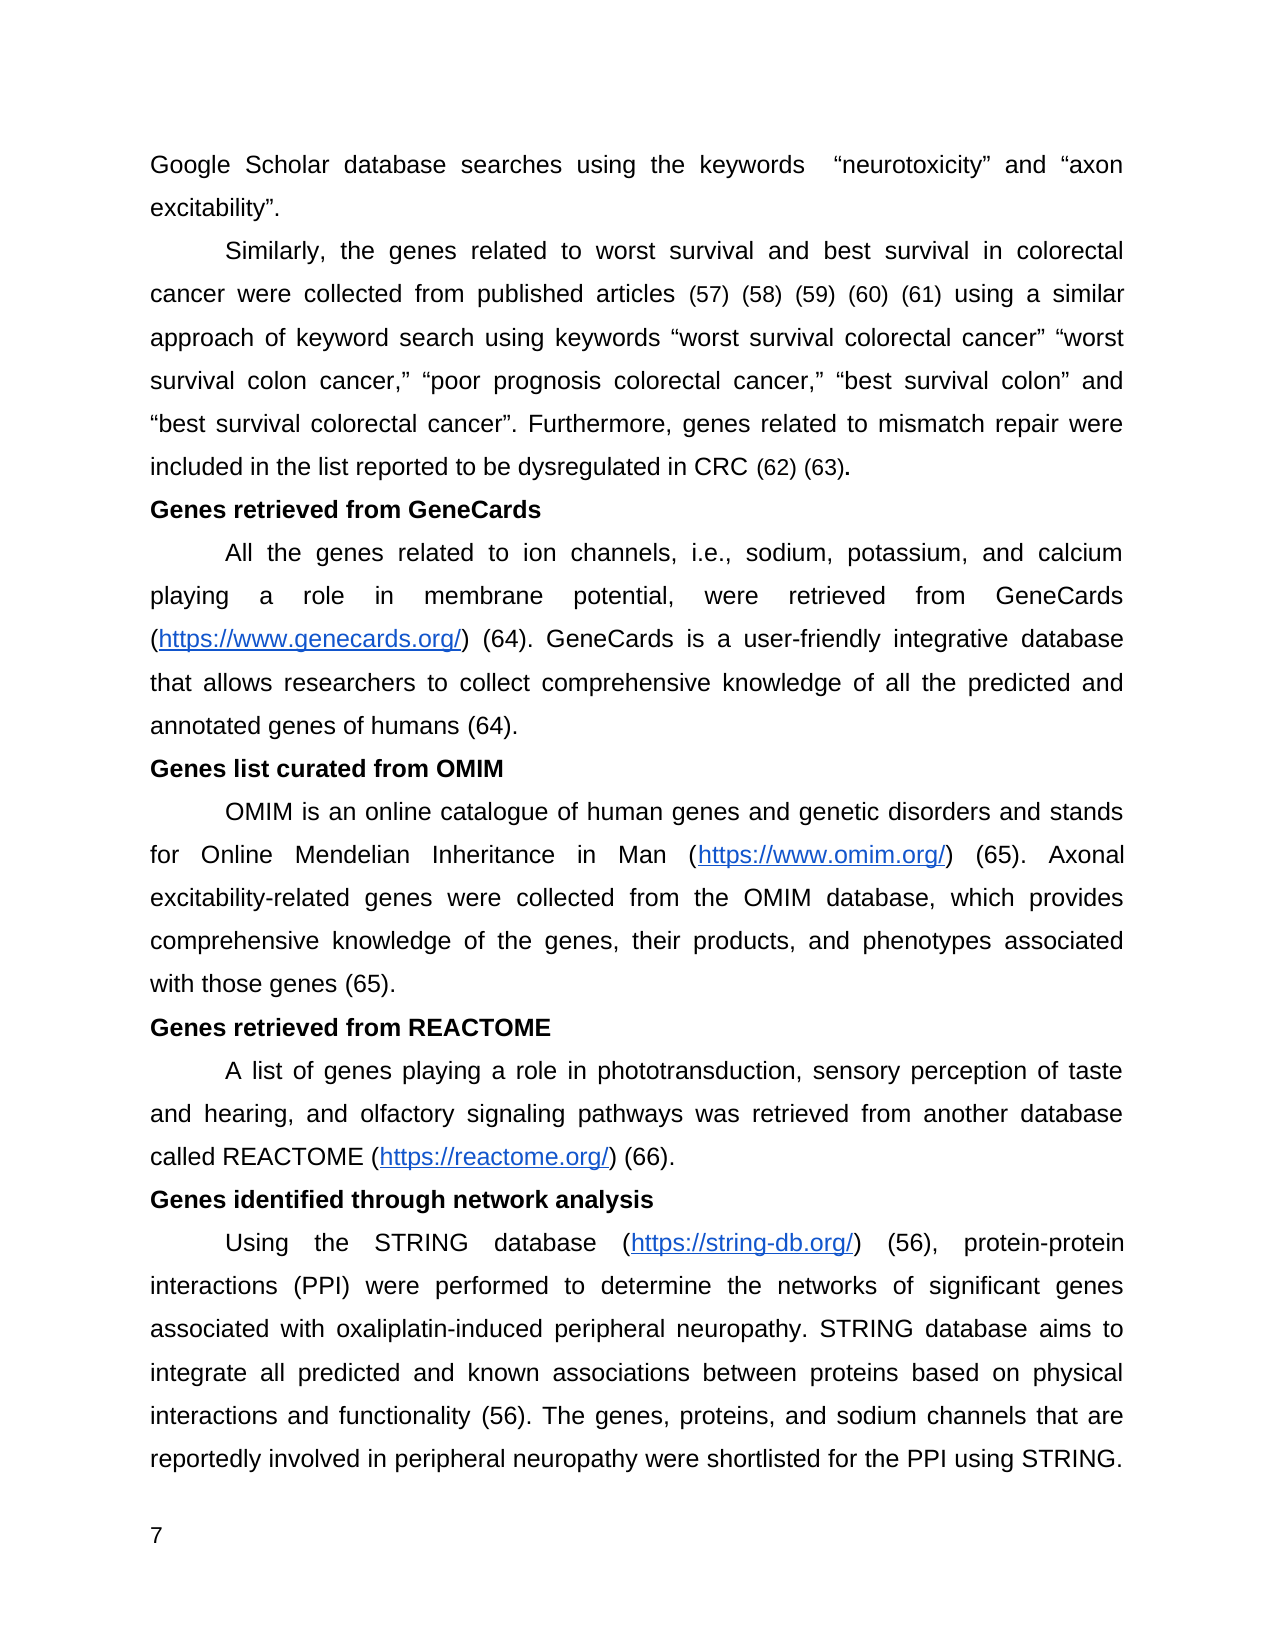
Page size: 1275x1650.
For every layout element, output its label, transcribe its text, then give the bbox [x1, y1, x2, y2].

text Genes retrieved from REACTOME [150, 1012, 1125, 1041]
text A list of genes playing a role in phototransduction, sensory perception of taste and hearing, and olfactory signaling pathways was retrieved from another database called REACTOME (https://reactome.org/) (66). [150, 1056, 1125, 1171]
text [150, 1228, 1125, 1472]
text All the genes related to ion channels, i.e., sodium, potassium, and calcium playing a role in membrane potential, were retrieved from GeneCards (https://www.genecards.org/) (64). GeneCards is a user-friendly integrative database that allows researchers to collect comprehensive knowledge of all the predicted and annotated genes of humans (64). [150, 538, 1125, 739]
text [150, 150, 1125, 222]
text Genes identified through network analysis [150, 1185, 1125, 1214]
text Genes retrieved from GeneCards [150, 495, 1125, 524]
text Genes list curated from OMIM [150, 754, 1125, 782]
text OMIM is an online catalogue of human genes and genetic disorders and stands for Online Mendelian Inheritance in Man (https://www.omim.org/) (65). Axonal excitability-related genes were collected from the OMIM database, which provides comprehensive knowledge of the genes, their products, and phenotypes associated with those genes (65). [150, 797, 1125, 998]
text Similarly, the genes related to worst survival and best survival in colorectal cancer were collected from published articles (57) (58) (59) (60) (61) using a similar approach of keyword search using keywords “worst survival colorectal cancer” “worst survival colon cancer,” “poor prognosis colorectal cancer,” “best survival colon” and “best survival colorectal cancer”. Furthermore, genes related to mismatch repair were included in the list reported to be dysregulated in CRC (62) (63). [150, 236, 1125, 481]
